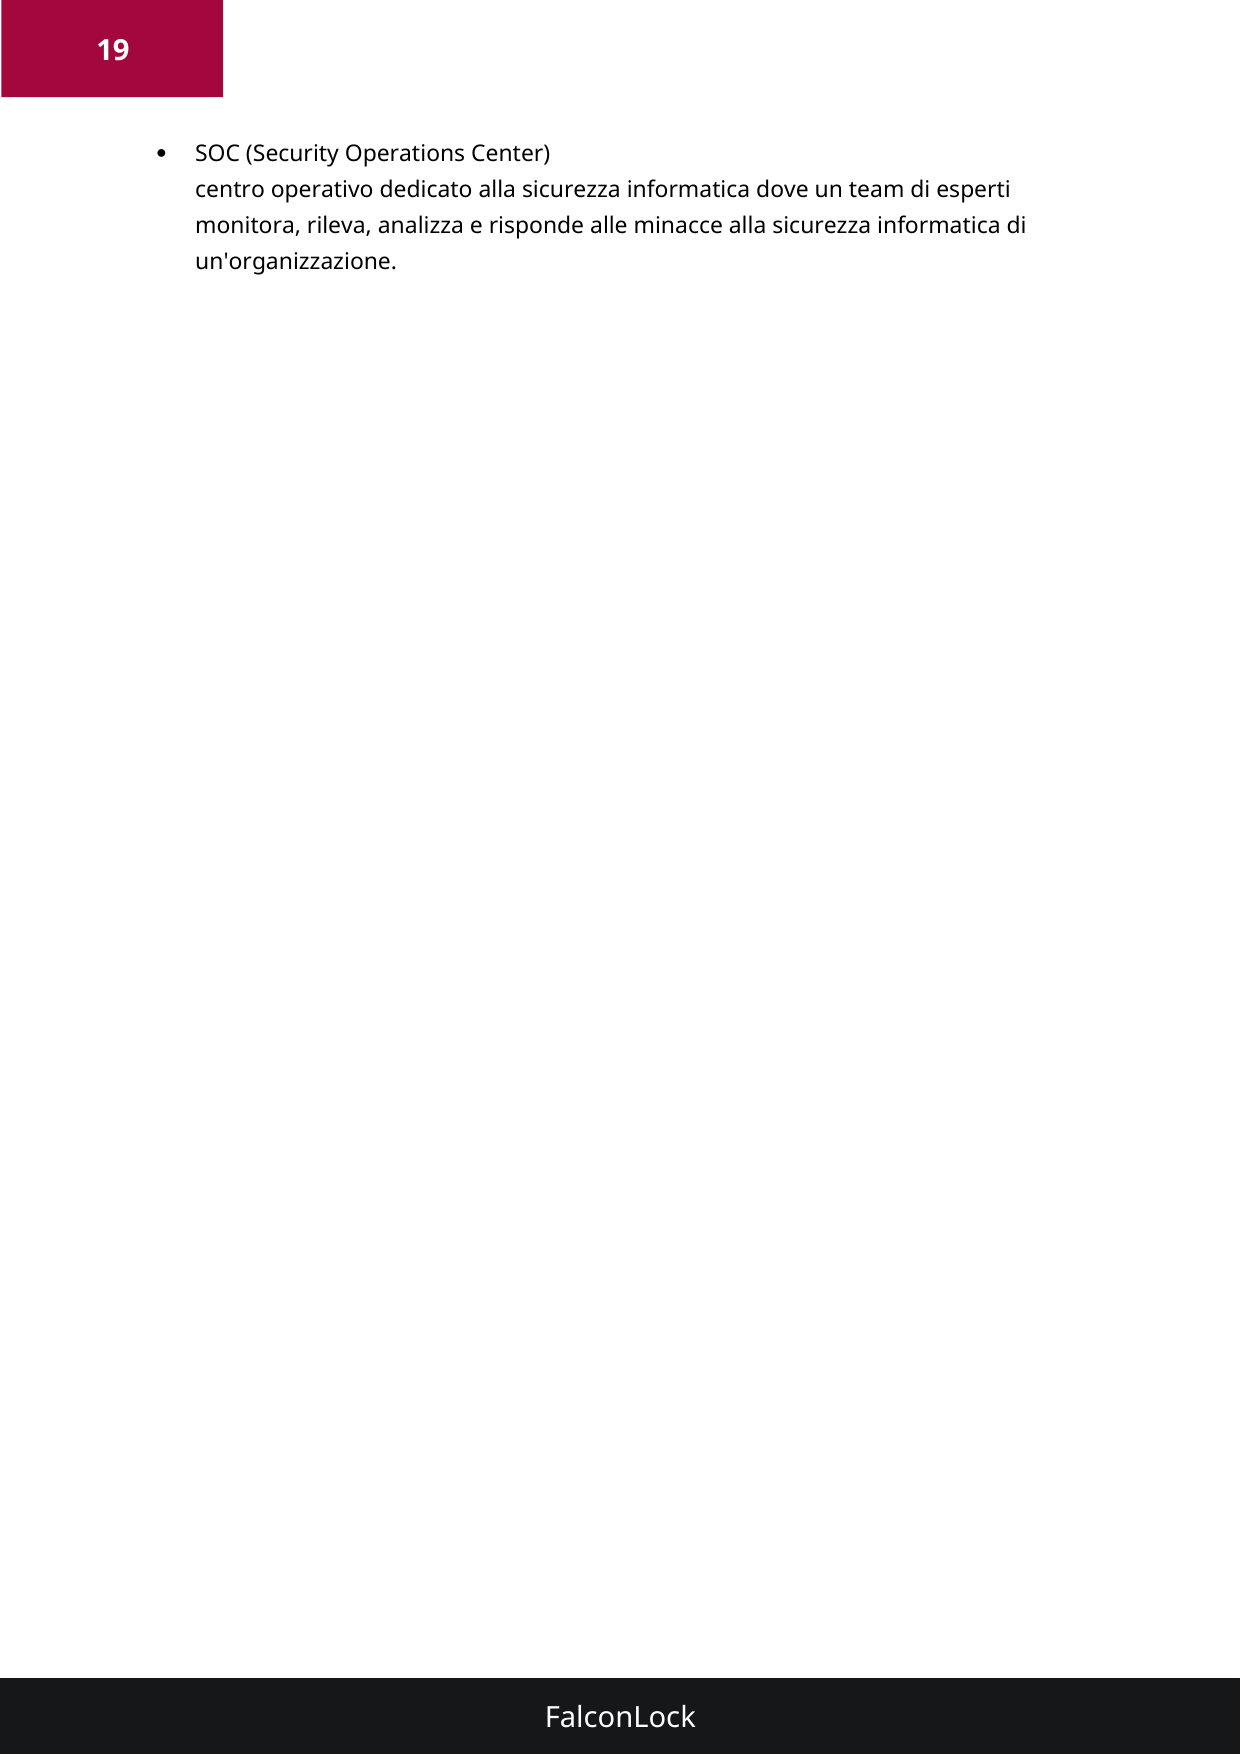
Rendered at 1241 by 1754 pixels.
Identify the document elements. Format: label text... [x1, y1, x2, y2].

list centro operativo dedicato alla sicurezza informatica dove un team di esperti monitora, rileva, analizza e risponde alle minacce alla sicurezza informatica di un'organizzazione. [195, 173, 1120, 276]
list SOC (Security Operations Center) [157, 137, 1120, 168]
